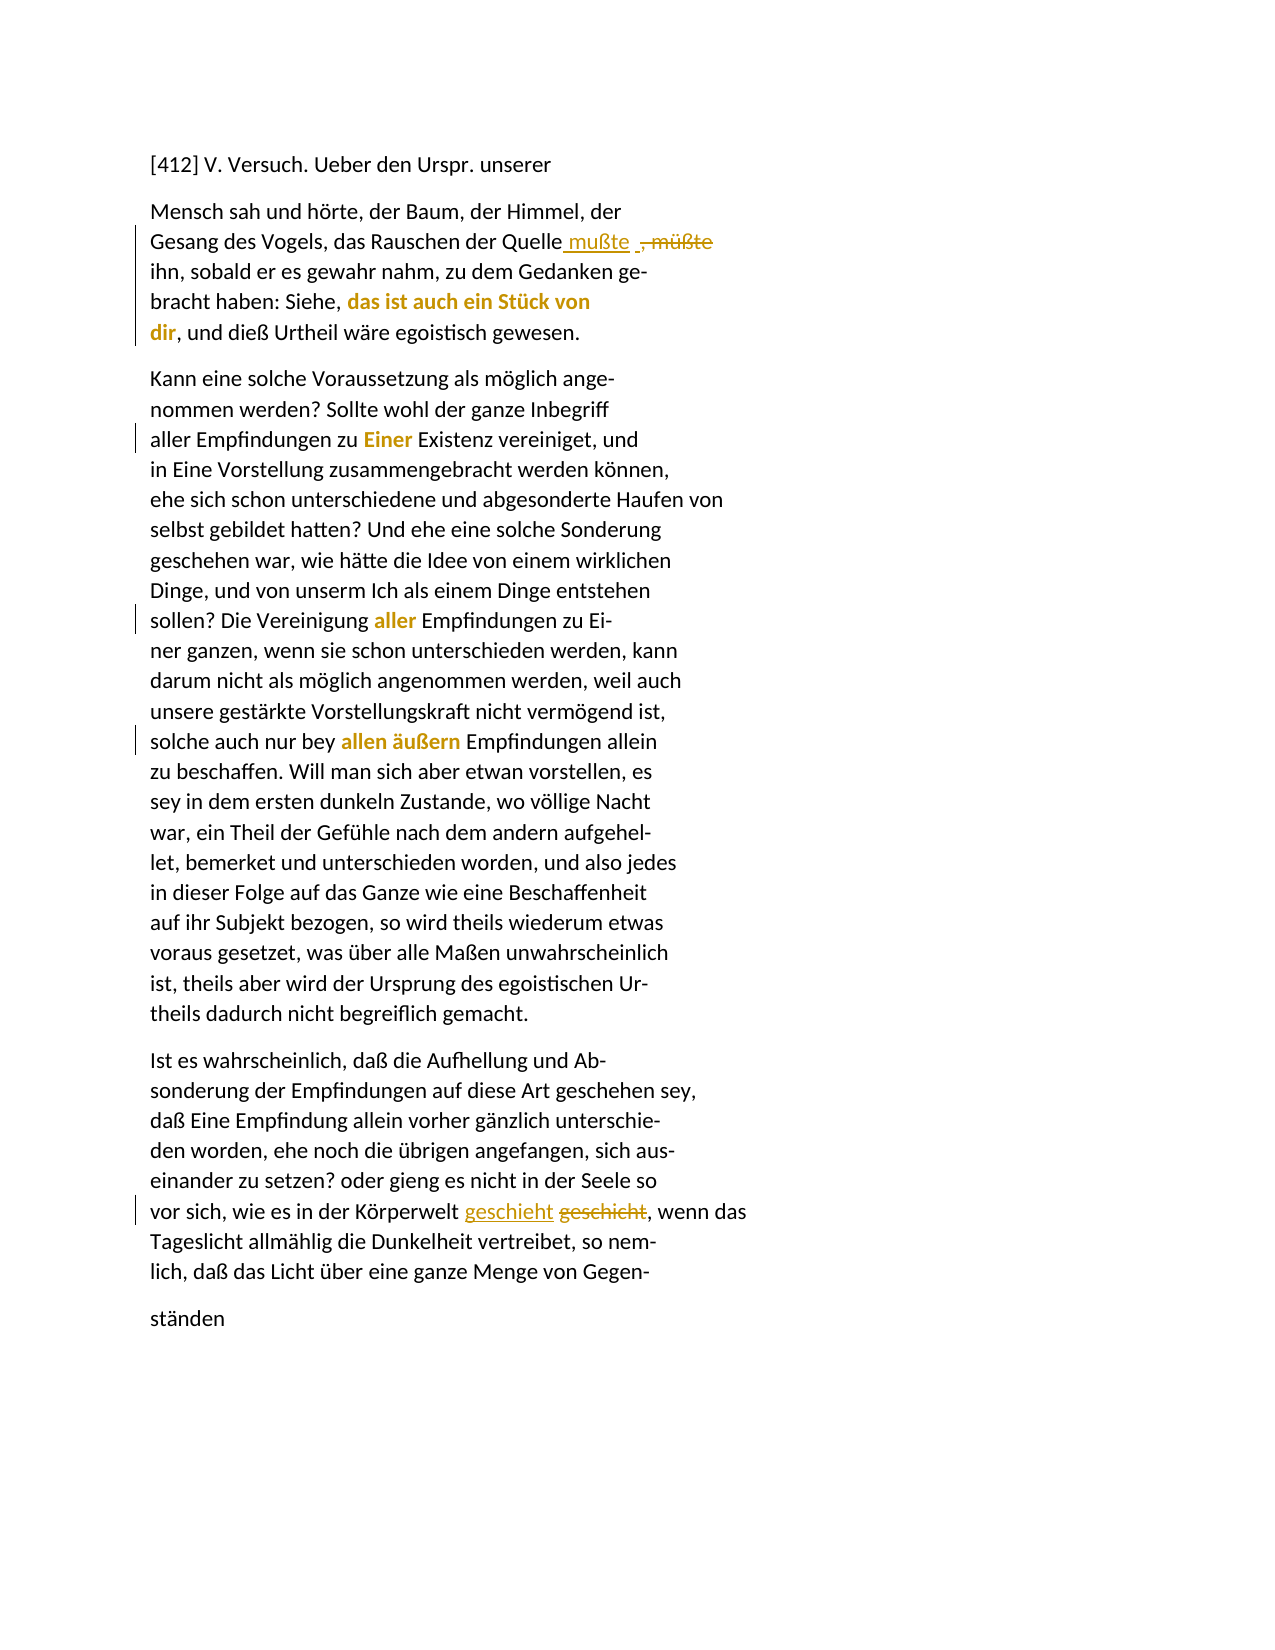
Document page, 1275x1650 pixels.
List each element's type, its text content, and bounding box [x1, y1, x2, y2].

text Ist es wahrscheinlich, daß die Aufhellung und Ab- sonderung der Empfindungen auf diese Art geschehen sey, daß Eine Empfindung allein vorher gänzlich unterschie- den worden, ehe noch die übrigen angefangen, sich aus- einander zu setzen? oder gieng es nicht in der Seele so vor sich, wie es in der Körperwelt , wenn das Tageslicht allmählig die Dunkelheit vertreibet, so nem- lich, daß das Licht über eine ganze Menge von Gegen- [150, 1046, 1125, 1285]
text [412] V. Versuch. Ueber den Urspr. unserer [150, 150, 1125, 178]
text ständen [150, 1304, 1125, 1332]
text Kann eine solche Voraussetzung als möglich ange- nommen werden? Sollte wohl der ganze Inbegriff aller Empfindungen zu Einer Existenz vereiniget, und in Eine Vorstellung zusammengebracht werden können, ehe sich schon unterschiedene und abgesonderte Haufen von selbst gebildet hatten? Und ehe eine solche Sonderung geschehen war, wie hätte die Idee von einem wirklichen Dinge, und von unserm Ich als einem Dinge entstehen sollen? Die Vereinigung aller Empfindungen zu Ei- ner ganzen, wenn sie schon unterschieden werden, kann darum nicht als möglich angenommen werden, weil auch unsere gestärkte Vorstellungskraft nicht vermögend ist, solche auch nur bey allen äußern Empfindungen allein zu beschaffen. Will man sich aber etwan vorstellen, es sey in dem ersten dunkeln Zustande, wo völlige Nacht war, ein Theil der Gefühle nach dem andern aufgehel- let, bemerket und unterschieden worden, und also jedes in dieser Folge auf das Ganze wie eine Beschaffenheit auf ihr Subjekt bezogen, so wird theils wiederum etwas voraus gesetzet, was über alle Maßen unwahrscheinlich ist, theils aber wird der Ursprung des egoistischen Ur- theils dadurch nicht begreiflich gemacht. [150, 364, 1125, 1027]
text Mensch sah und hörte, der Baum, der Himmel, der Gesang des Vogels, das Rauschen der Quelle ihn, sobald er es gewahr nahm, zu dem Gedanken ge- bracht haben: Siehe, das ist auch ein Stück von dir, und dieß Urtheil wäre egoistisch gewesen. [150, 197, 1125, 346]
